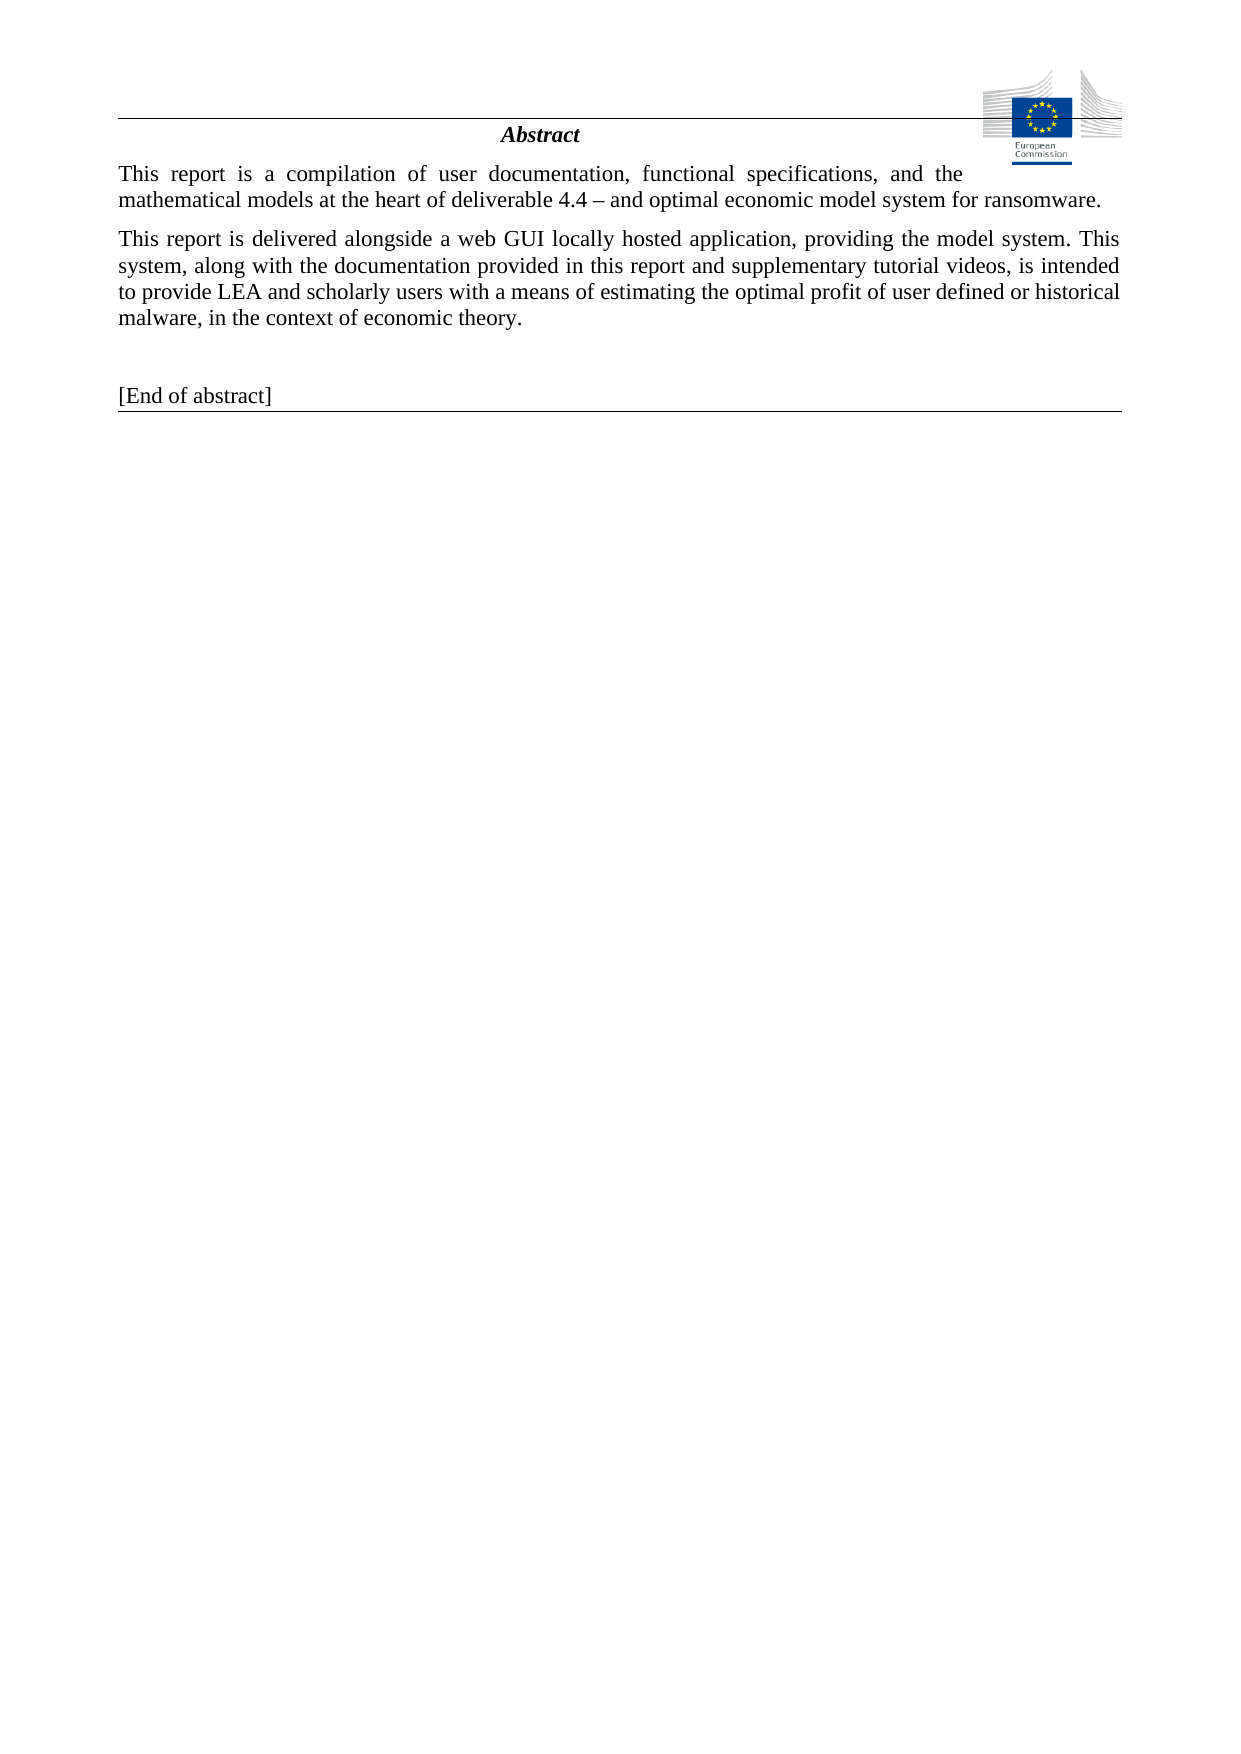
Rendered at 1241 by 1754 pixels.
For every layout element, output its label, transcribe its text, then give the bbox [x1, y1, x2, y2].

text This report is a compilation of user documentation, functional specifications, and the mathematical models at the heart of deliverable 4.4 – and optimal economic model system for ransomware. [118, 160, 1122, 213]
text Abstract [118, 119, 1122, 148]
picture [983, 69, 1123, 165]
text [End of abstract] [118, 382, 1122, 411]
text This report is delivered alongside a web GUI locally hosted application, providing the model system. This system, along with the documentation provided in this report and supplementary tutorial videos, is intended to provide LEA and scholarly users with a means of estimating the optimal profit of user defined or historical malware, in the context of economic theory. [118, 225, 1122, 331]
